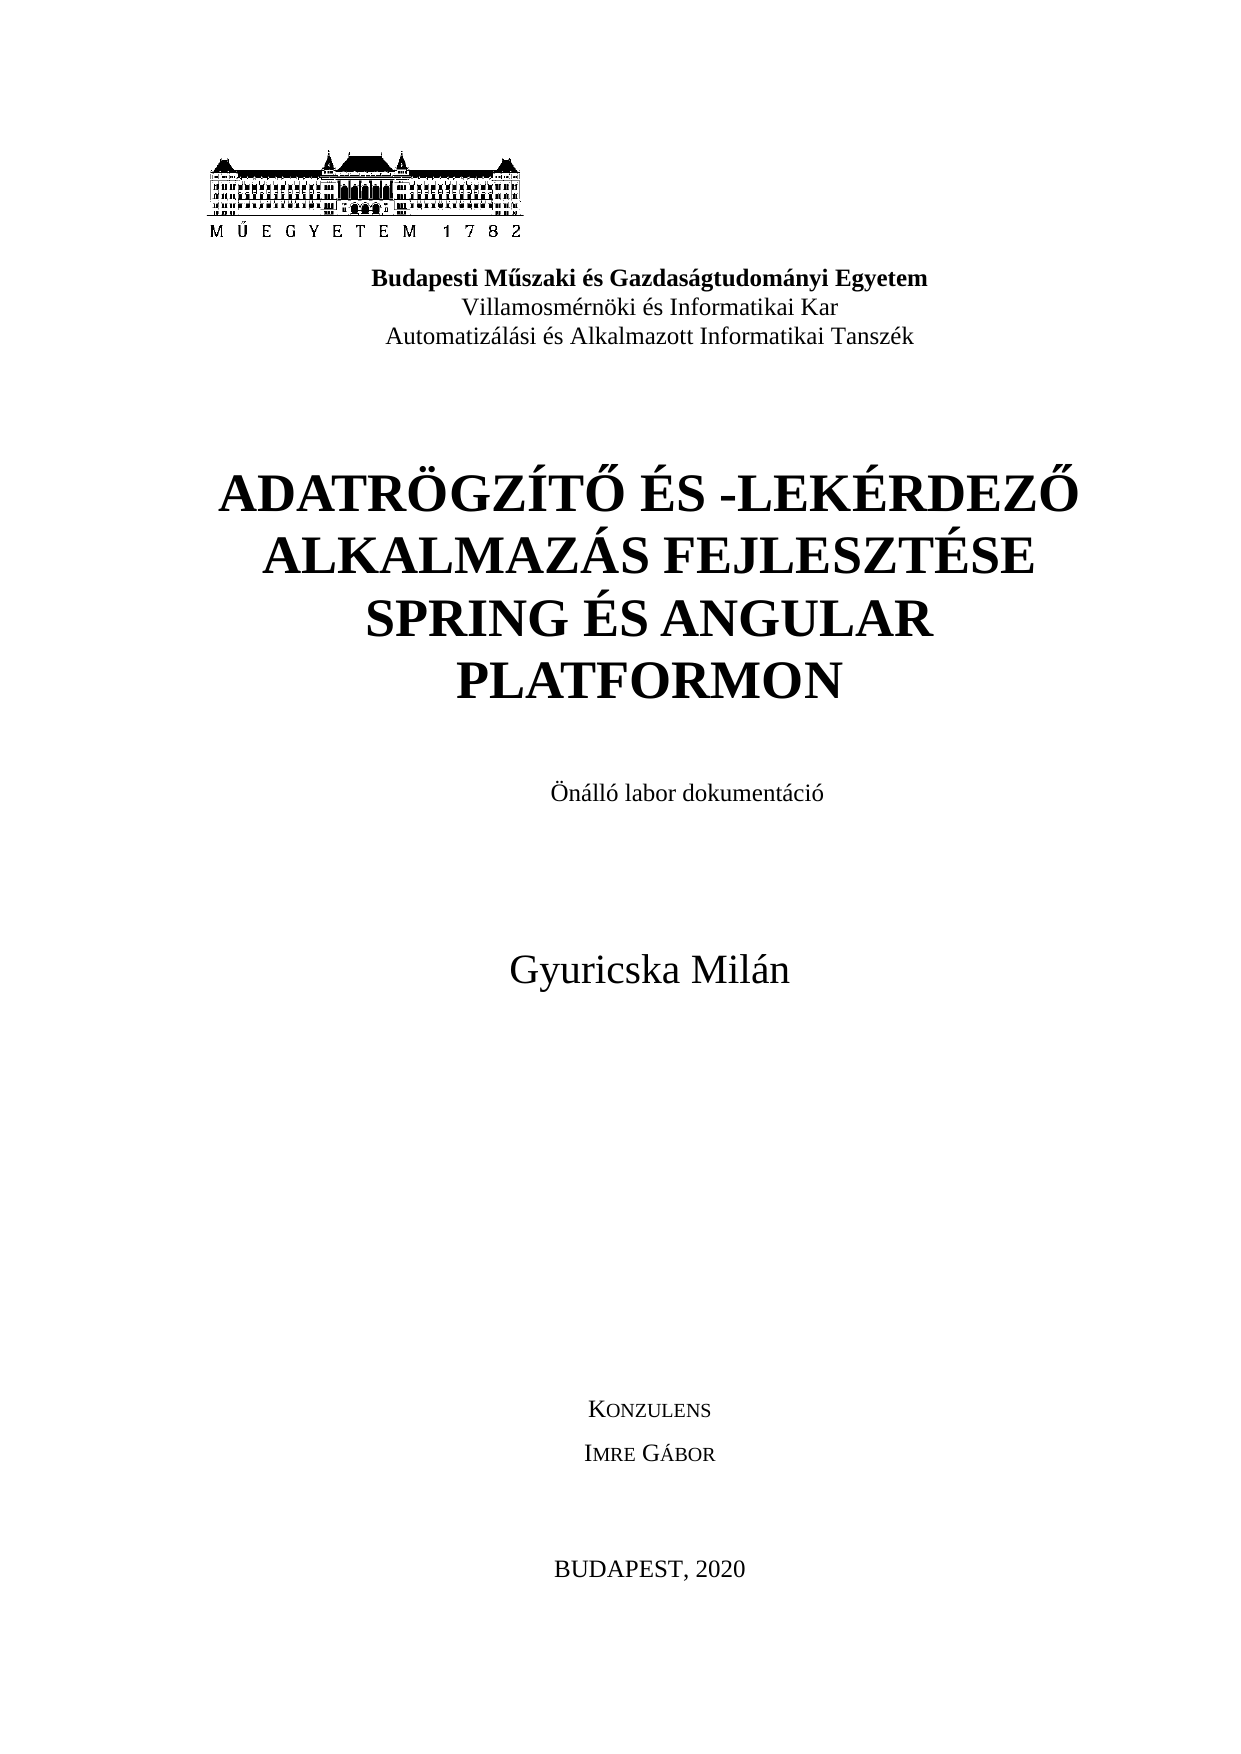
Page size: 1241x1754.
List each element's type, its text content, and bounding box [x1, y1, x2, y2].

title Adatrögzítő és -lekérdező alkalmazás fejlesztése spring és angular platformon [207, 461, 1092, 710]
text Önálló labor dokumentáció [207, 778, 1092, 807]
text Imre Gábor [207, 1438, 1092, 1466]
picture [206, 147, 524, 237]
text Villamosmérnöki és Informatikai Kar [207, 292, 1092, 321]
text Gyuricska Milán [207, 945, 1092, 993]
text BUDAPEST, 2020 [207, 1554, 1092, 1582]
text Konzulens [207, 1394, 1092, 1423]
text Budapesti Műszaki és Gazdaságtudományi Egyetem [207, 263, 1092, 292]
